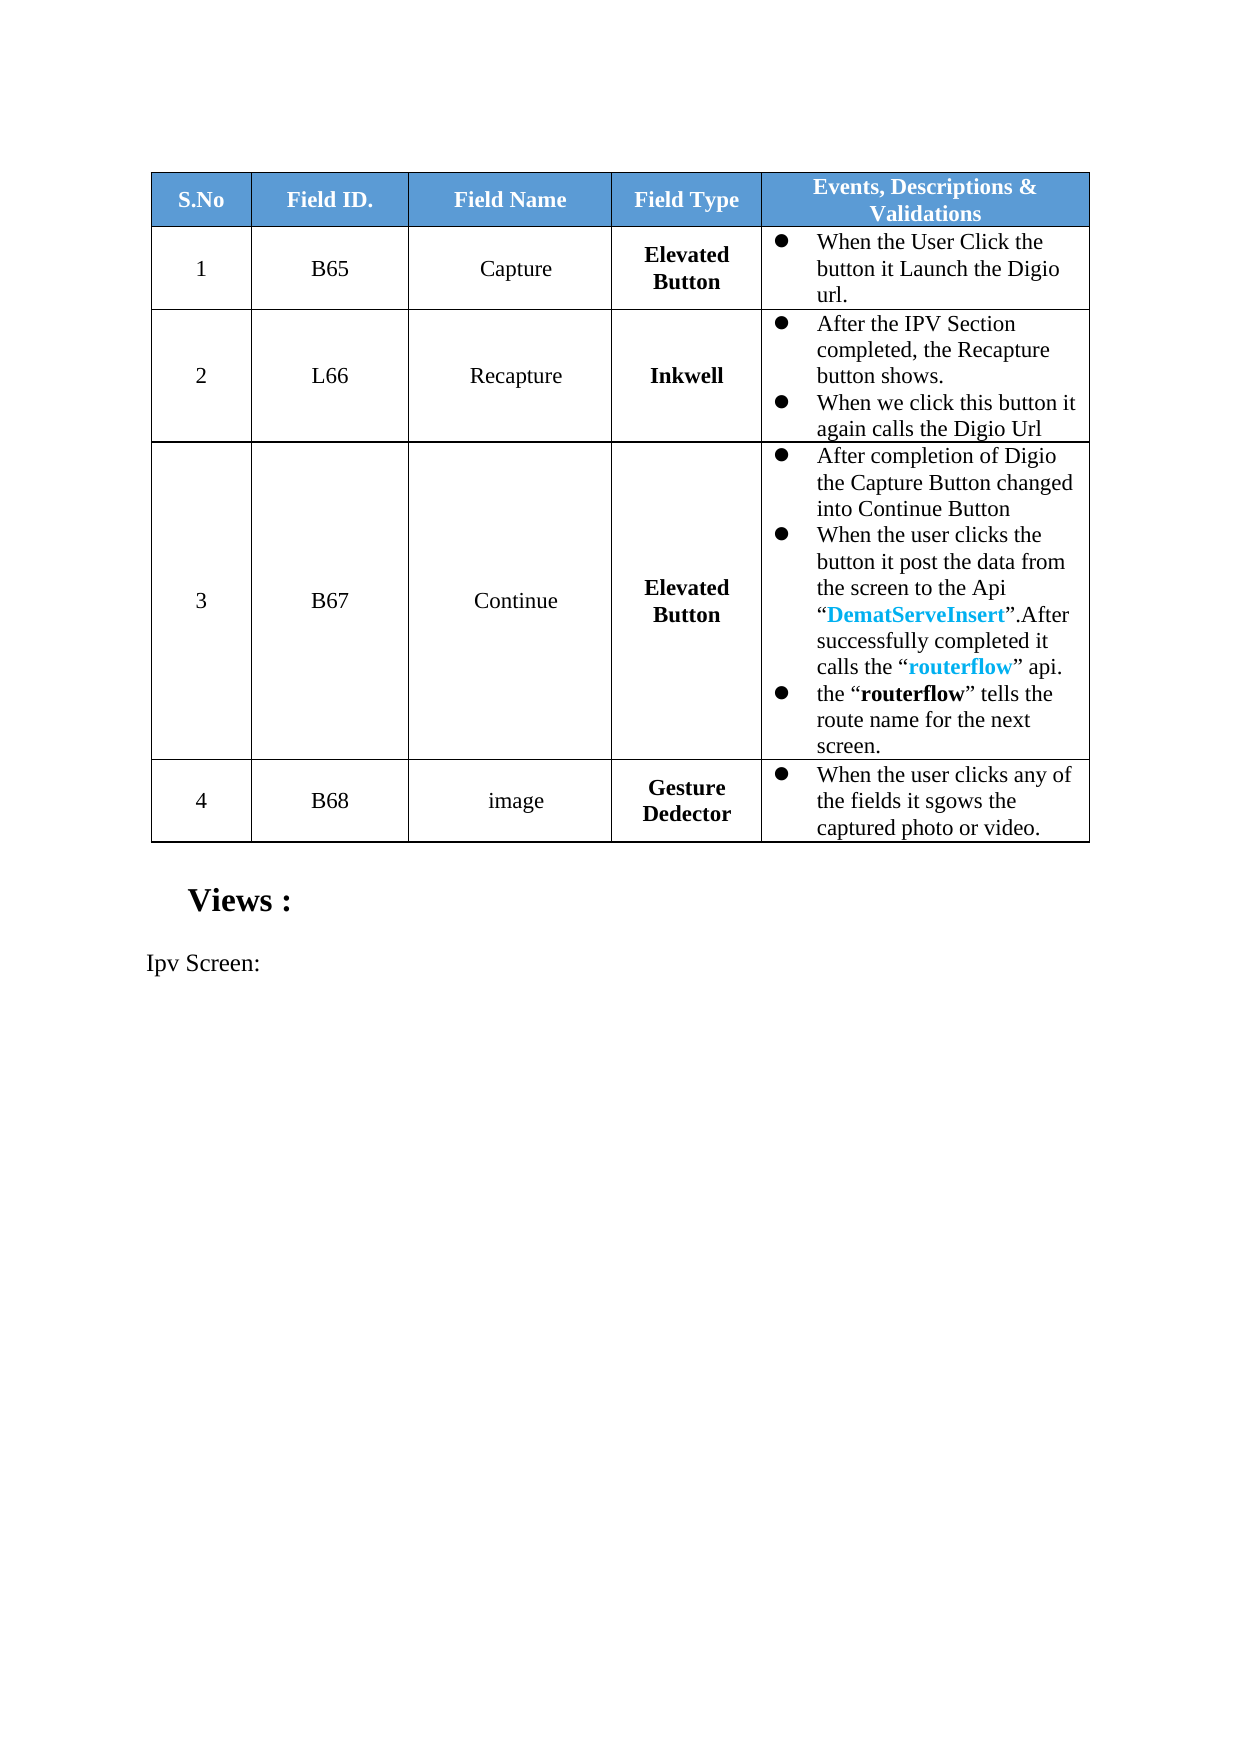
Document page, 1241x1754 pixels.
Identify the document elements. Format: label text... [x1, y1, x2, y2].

table_cell After completion of Digio the Capture Button changed into Continue Button When the user clicks the button it post the data from the screen to the Api “DematServeInsert”.After successfully completed it calls the “routerflow” api. the “routerflow” tells the route name for the next screen. [762, 443, 1089, 759]
table_header Field ID. [252, 173, 408, 226]
table_cell 4 [152, 760, 251, 841]
table_cell 1 [152, 227, 251, 309]
table_cell When the User Click the button it Launch the Digio url. [762, 227, 1089, 309]
table_cell Gesture Dedector [612, 760, 761, 841]
table_header Field Name [409, 173, 611, 226]
table_cell Capture [409, 227, 611, 309]
table_header Events, Descriptions & Validations [762, 173, 1089, 226]
table_cell L66 [252, 310, 408, 441]
table_header S.No [152, 173, 251, 226]
table_cell Elevated Button [612, 443, 761, 759]
table_cell B68 [252, 760, 408, 841]
text Views : [187, 881, 1053, 919]
table_cell After the IPV Section completed, the Recapture button shows. When we click this button it again calls the Digio Url [762, 310, 1089, 441]
table_cell image [409, 760, 611, 841]
table_cell Continue [409, 443, 611, 759]
table_cell Elevated Button [612, 227, 761, 309]
table_cell B65 [252, 227, 408, 309]
table_cell When the user clicks any of the fields it sgows the captured photo or video. [762, 760, 1089, 841]
table_cell 2 [152, 310, 251, 441]
table_cell 3 [152, 443, 251, 759]
table_cell Recapture [409, 310, 611, 441]
text Ipv Screen: [146, 948, 1053, 977]
table_cell Inkwell [612, 310, 761, 441]
table_cell B67 [252, 443, 408, 759]
table_header Field Type [612, 173, 761, 226]
